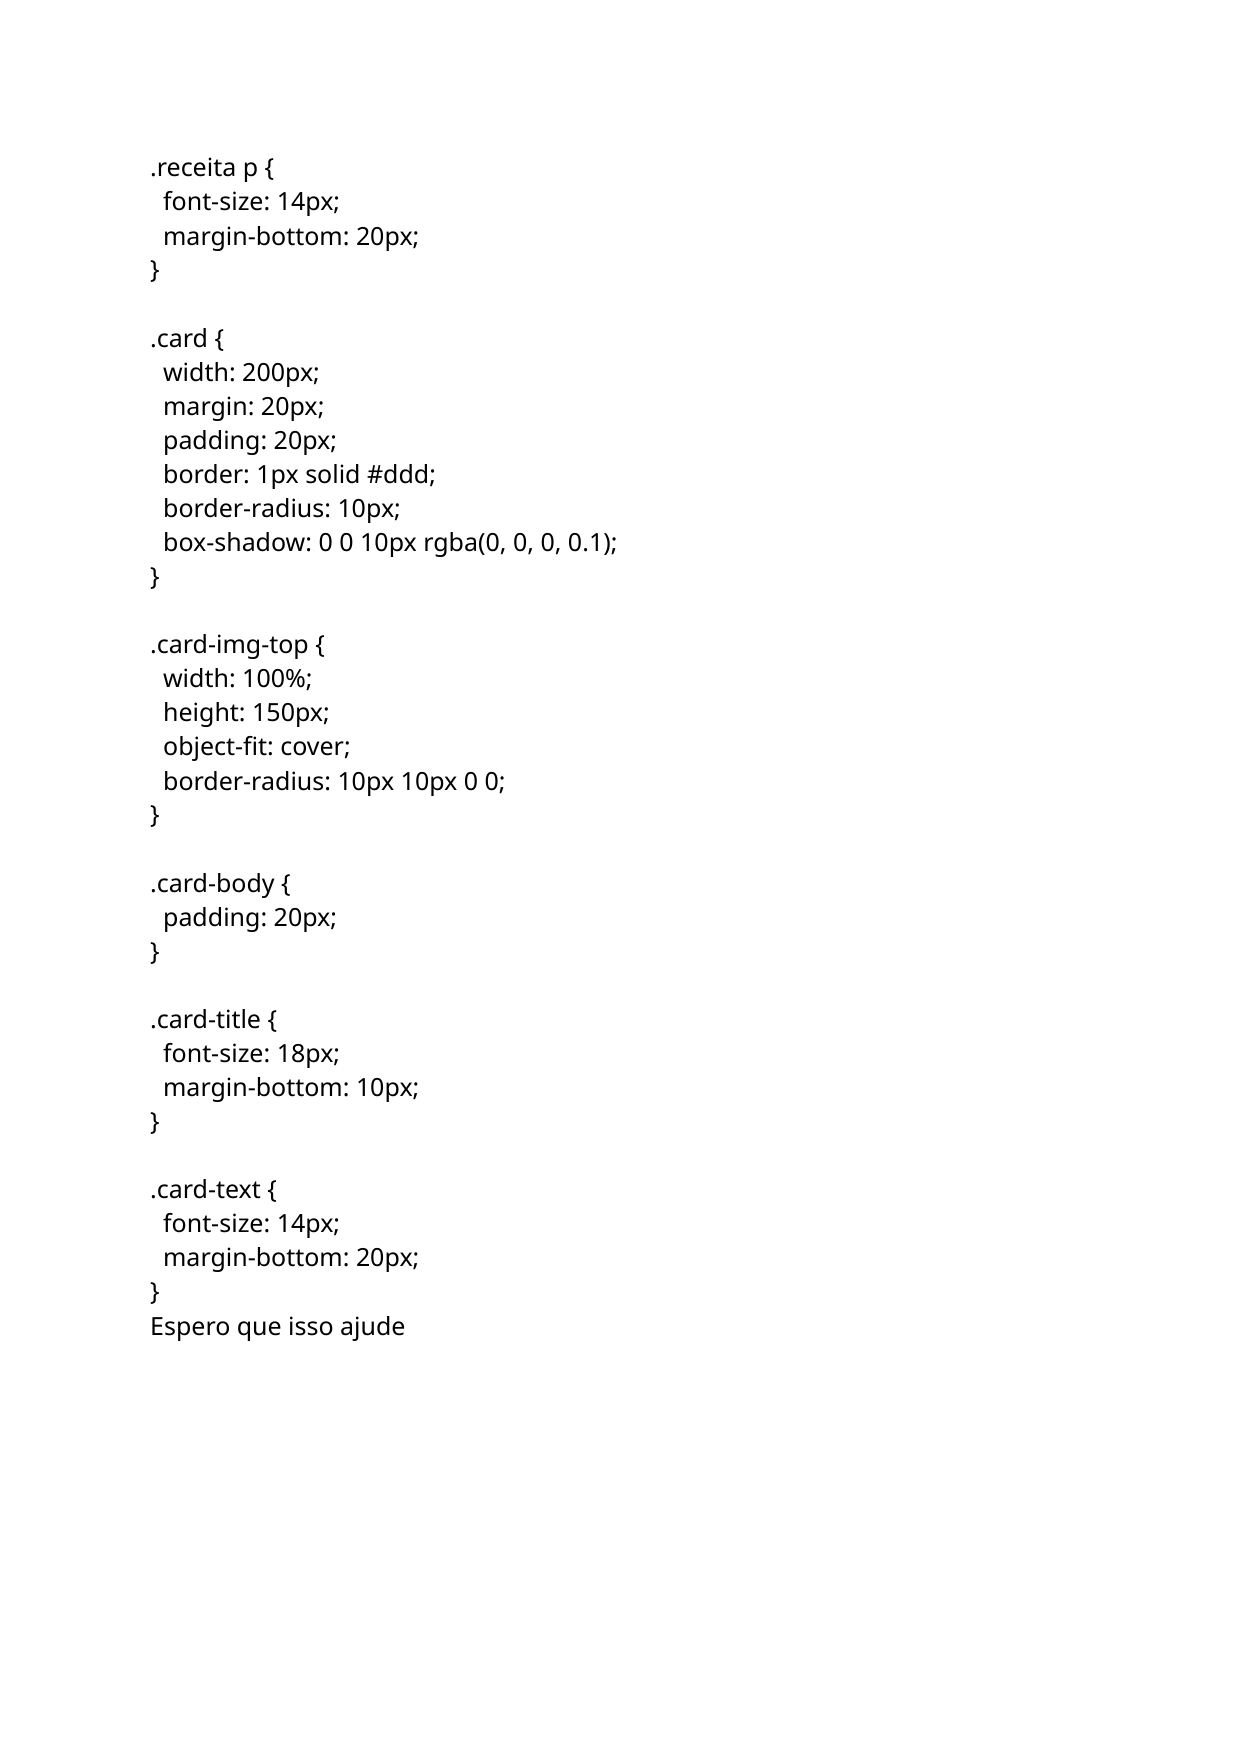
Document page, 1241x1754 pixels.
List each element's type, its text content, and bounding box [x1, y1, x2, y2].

text font-size: 18px; [150, 1036, 1090, 1070]
text margin: 20px; [150, 388, 1090, 422]
text } [150, 933, 1090, 967]
text .card-text { [150, 1172, 1090, 1206]
text border-radius: 10px; [150, 491, 1090, 525]
text } [150, 1104, 1090, 1138]
text width: 200px; [150, 354, 1090, 388]
text .card { [150, 320, 1090, 354]
text padding: 20px; [150, 899, 1090, 933]
text border-radius: 10px 10px 0 0; [150, 763, 1090, 797]
text margin-bottom: 20px; [150, 1240, 1090, 1274]
text height: 150px; [150, 695, 1090, 729]
text box-shadow: 0 0 10px rgba(0, 0, 0, 0.1); [150, 525, 1090, 559]
text padding: 20px; [150, 422, 1090, 457]
text .card-img-top { [150, 627, 1090, 661]
text } [150, 1274, 1090, 1308]
text } [150, 797, 1090, 831]
text margin-bottom: 20px; [150, 218, 1090, 252]
text margin-bottom: 10px; [150, 1070, 1090, 1104]
text font-size: 14px; [150, 184, 1090, 218]
text object-fit: cover; [150, 729, 1090, 763]
text .receita p { [150, 150, 1090, 184]
text .card-body { [150, 865, 1090, 899]
text Espero que isso ajude [150, 1308, 1090, 1342]
text } [150, 252, 1090, 286]
text .card-title { [150, 1002, 1090, 1036]
text font-size: 14px; [150, 1206, 1090, 1240]
text border: 1px solid #ddd; [150, 457, 1090, 491]
text } [150, 559, 1090, 593]
text width: 100%; [150, 661, 1090, 695]
